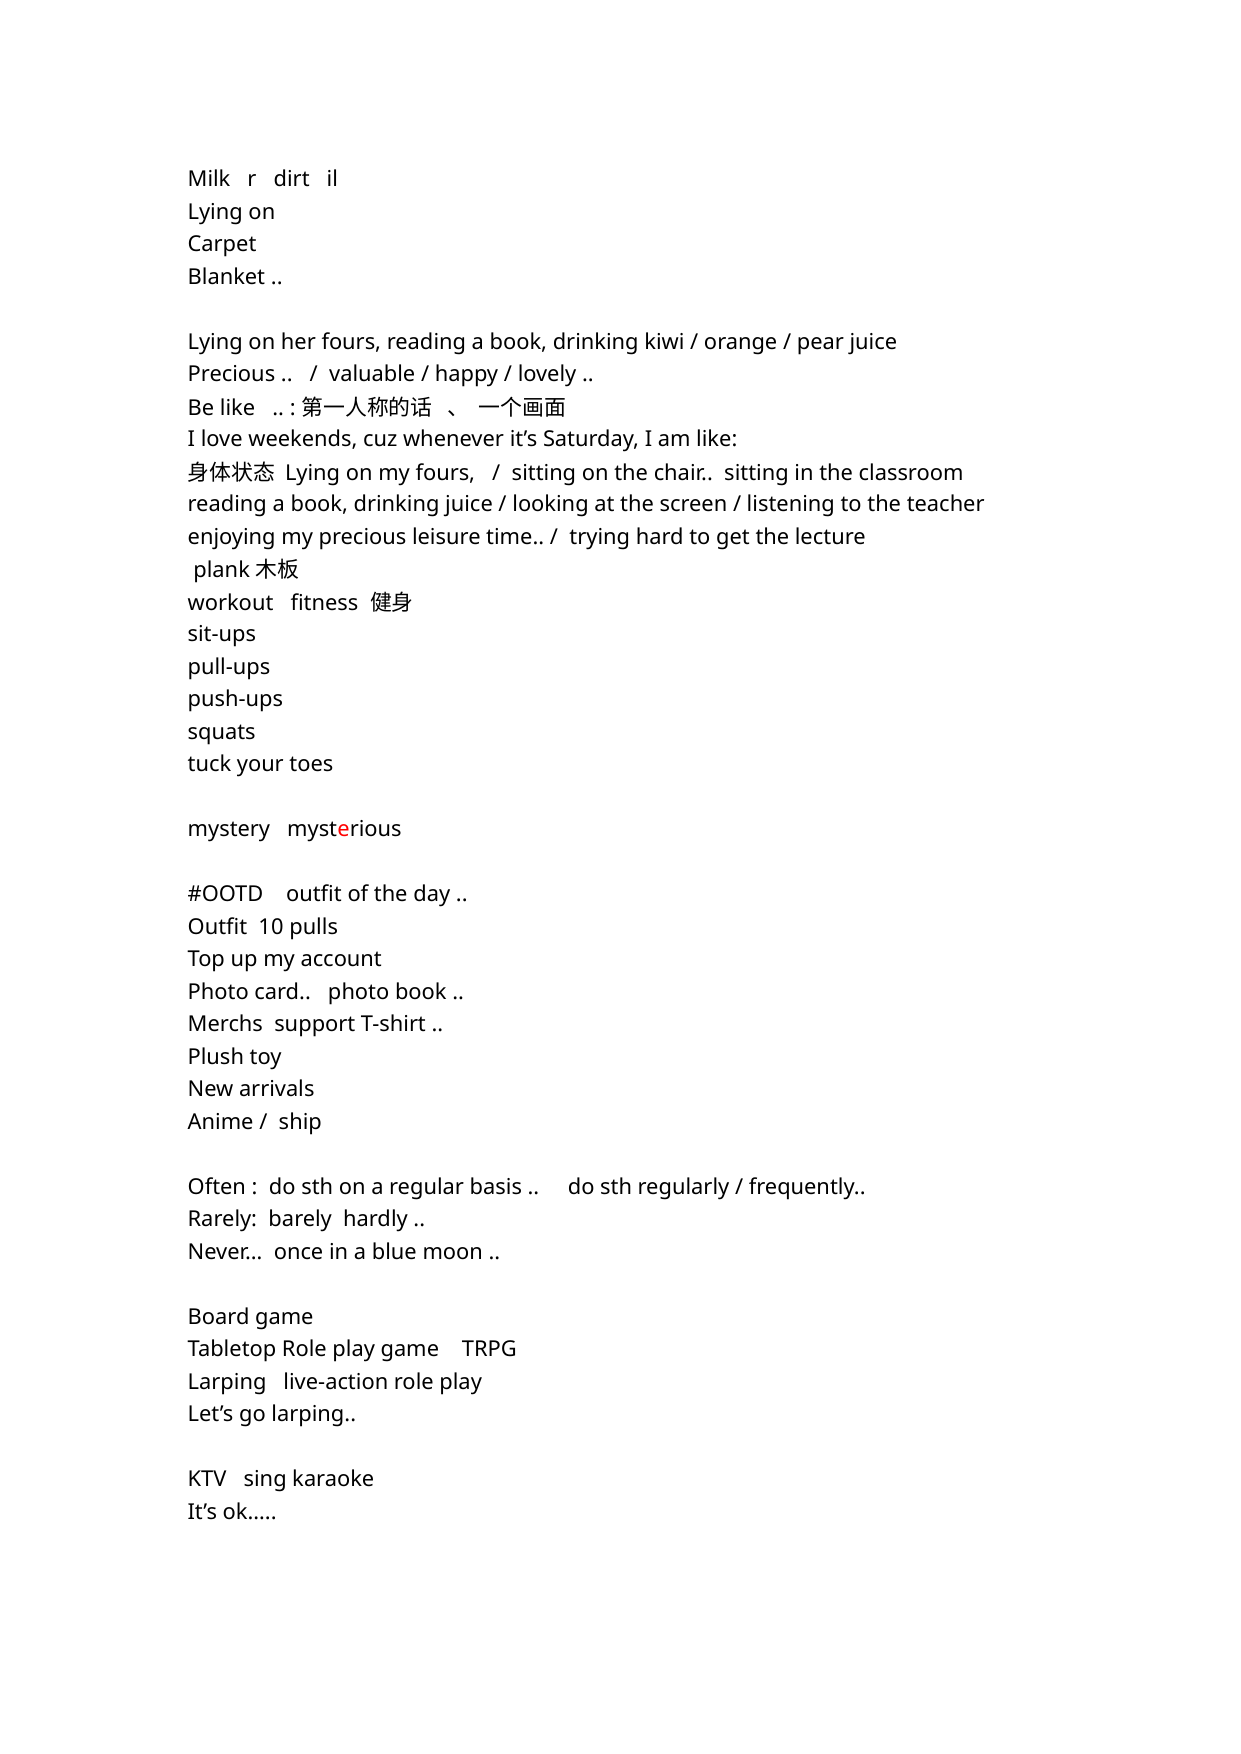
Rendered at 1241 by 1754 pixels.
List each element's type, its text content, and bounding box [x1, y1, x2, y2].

text enjoying my precious leisure time.. / trying hard to get the lecture [187, 519, 1053, 552]
text 身体状态 Lying on my fours, / sitting on the chair.. sitting in the classroom [187, 454, 1053, 487]
text Board game [187, 1299, 1053, 1332]
text Milk r dirt il [187, 162, 1053, 194]
text Photo card.. photo book .. [187, 974, 1053, 1007]
text pull-ups [187, 649, 1053, 682]
text Rarely: barely hardly .. [187, 1202, 1053, 1234]
text workout fitness 健身 [187, 584, 1053, 617]
text Be like .. : 第一人称的话 、 一个画面 [187, 389, 1053, 422]
text Blanket .. [187, 259, 1053, 292]
text Lying on her fours, reading a book, drinking kiwi / orange / pear juice [187, 324, 1053, 357]
text sit-ups [187, 617, 1053, 649]
text Outfit 10 pulls [187, 909, 1053, 942]
text Larping live-action role play [187, 1364, 1053, 1397]
text Plush toy [187, 1039, 1053, 1072]
text Let’s go larping.. [187, 1397, 1053, 1429]
text KTV sing karaoke [187, 1462, 1053, 1494]
text I love weekends, cuz whenever it’s Saturday, I am like: [187, 422, 1053, 454]
text Never… once in a blue moon .. [187, 1234, 1053, 1267]
text tuck your toes [187, 747, 1053, 779]
text push-ups [187, 682, 1053, 714]
text Precious .. / valuable / happy / lovely .. [187, 357, 1053, 389]
text squats [187, 714, 1053, 747]
text Top up my account [187, 942, 1053, 974]
text New arrivals [187, 1072, 1053, 1104]
text plank 木板 [187, 552, 1053, 584]
text Anime / ship [187, 1104, 1053, 1137]
text reading a book, drinking juice / looking at the screen / listening to the teacher [187, 487, 1053, 519]
text Carpet [187, 227, 1053, 259]
text mystery mysterious [187, 812, 1053, 844]
text Lying on [187, 194, 1053, 227]
text It’s ok….. [187, 1494, 1053, 1527]
text Merchs support T-shirt .. [187, 1007, 1053, 1039]
text #OOTD outfit of the day .. [187, 877, 1053, 909]
text Often : do sth on a regular basis .. do sth regularly / frequently.. [187, 1169, 1053, 1202]
text Tabletop Role play game TRPG [187, 1332, 1053, 1364]
